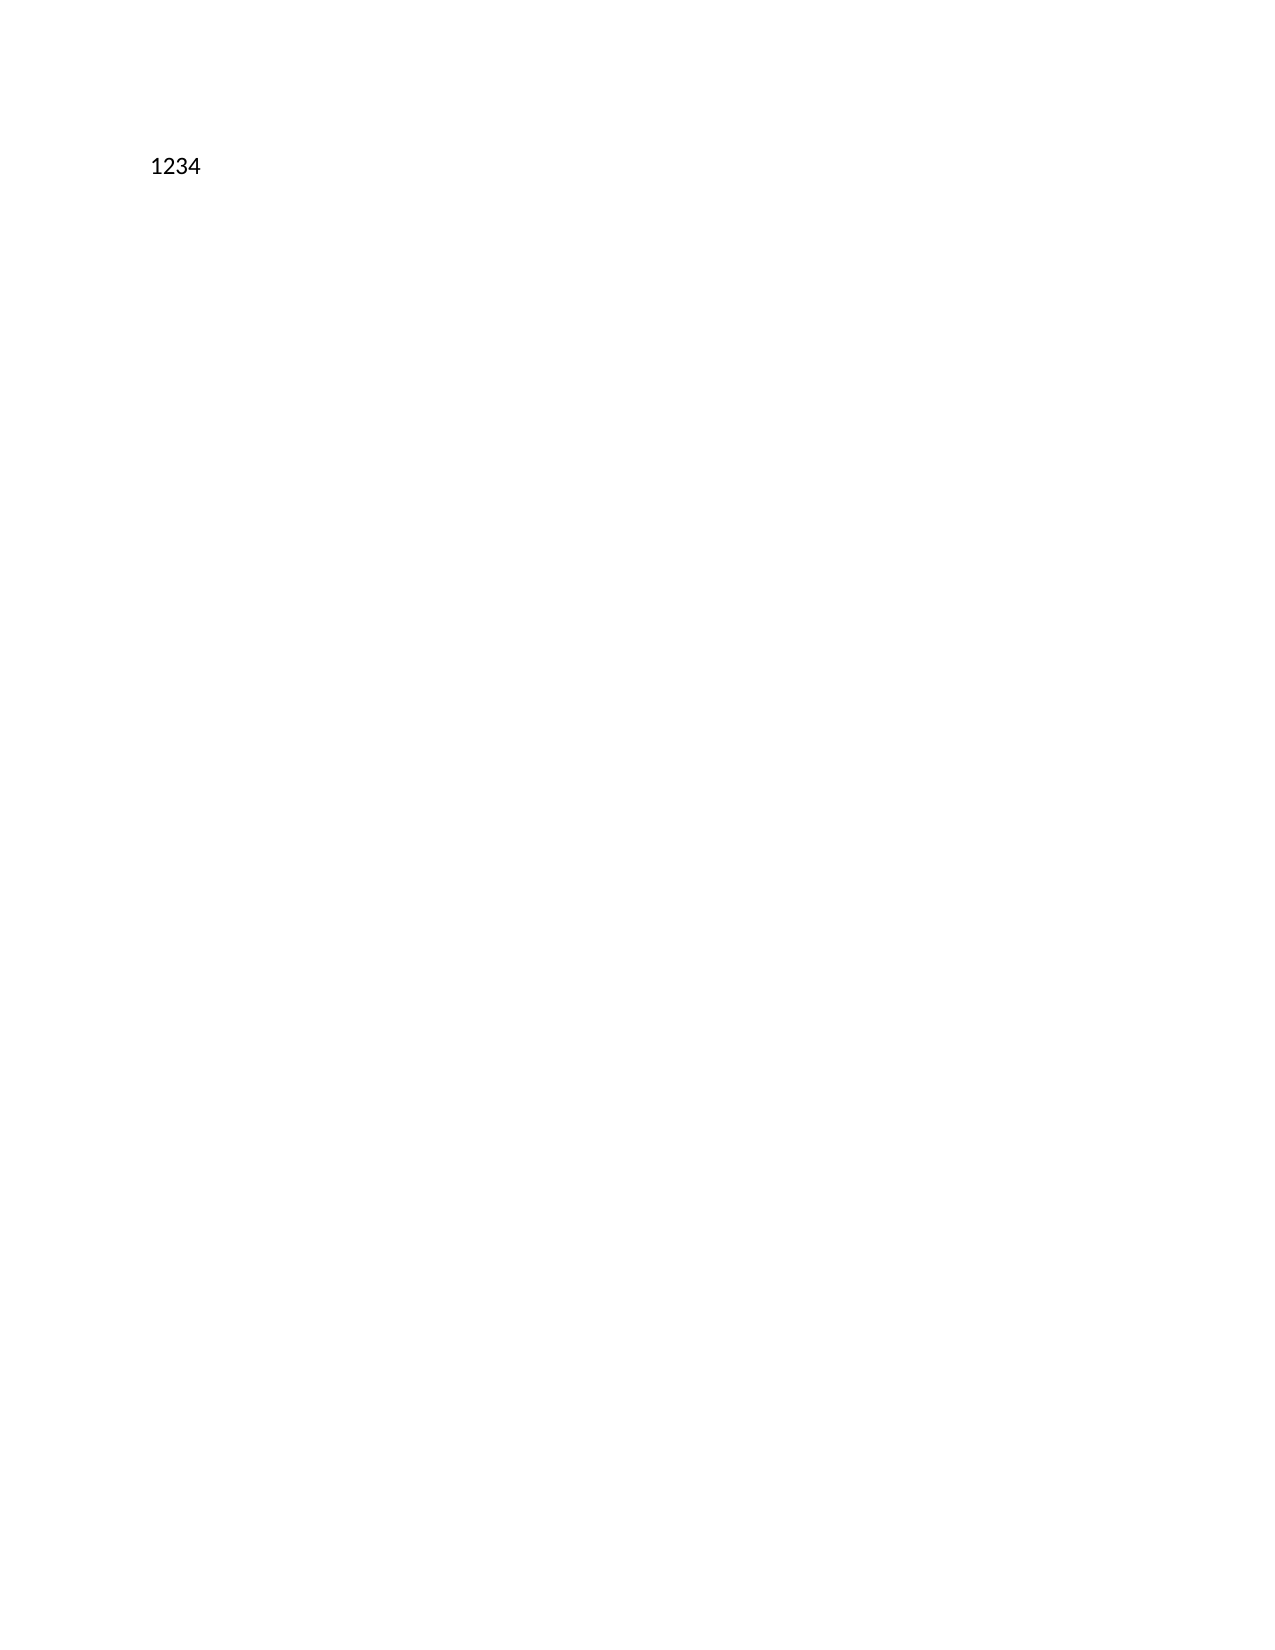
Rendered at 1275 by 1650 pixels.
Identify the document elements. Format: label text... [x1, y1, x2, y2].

text 1234 [150, 150, 1125, 181]
